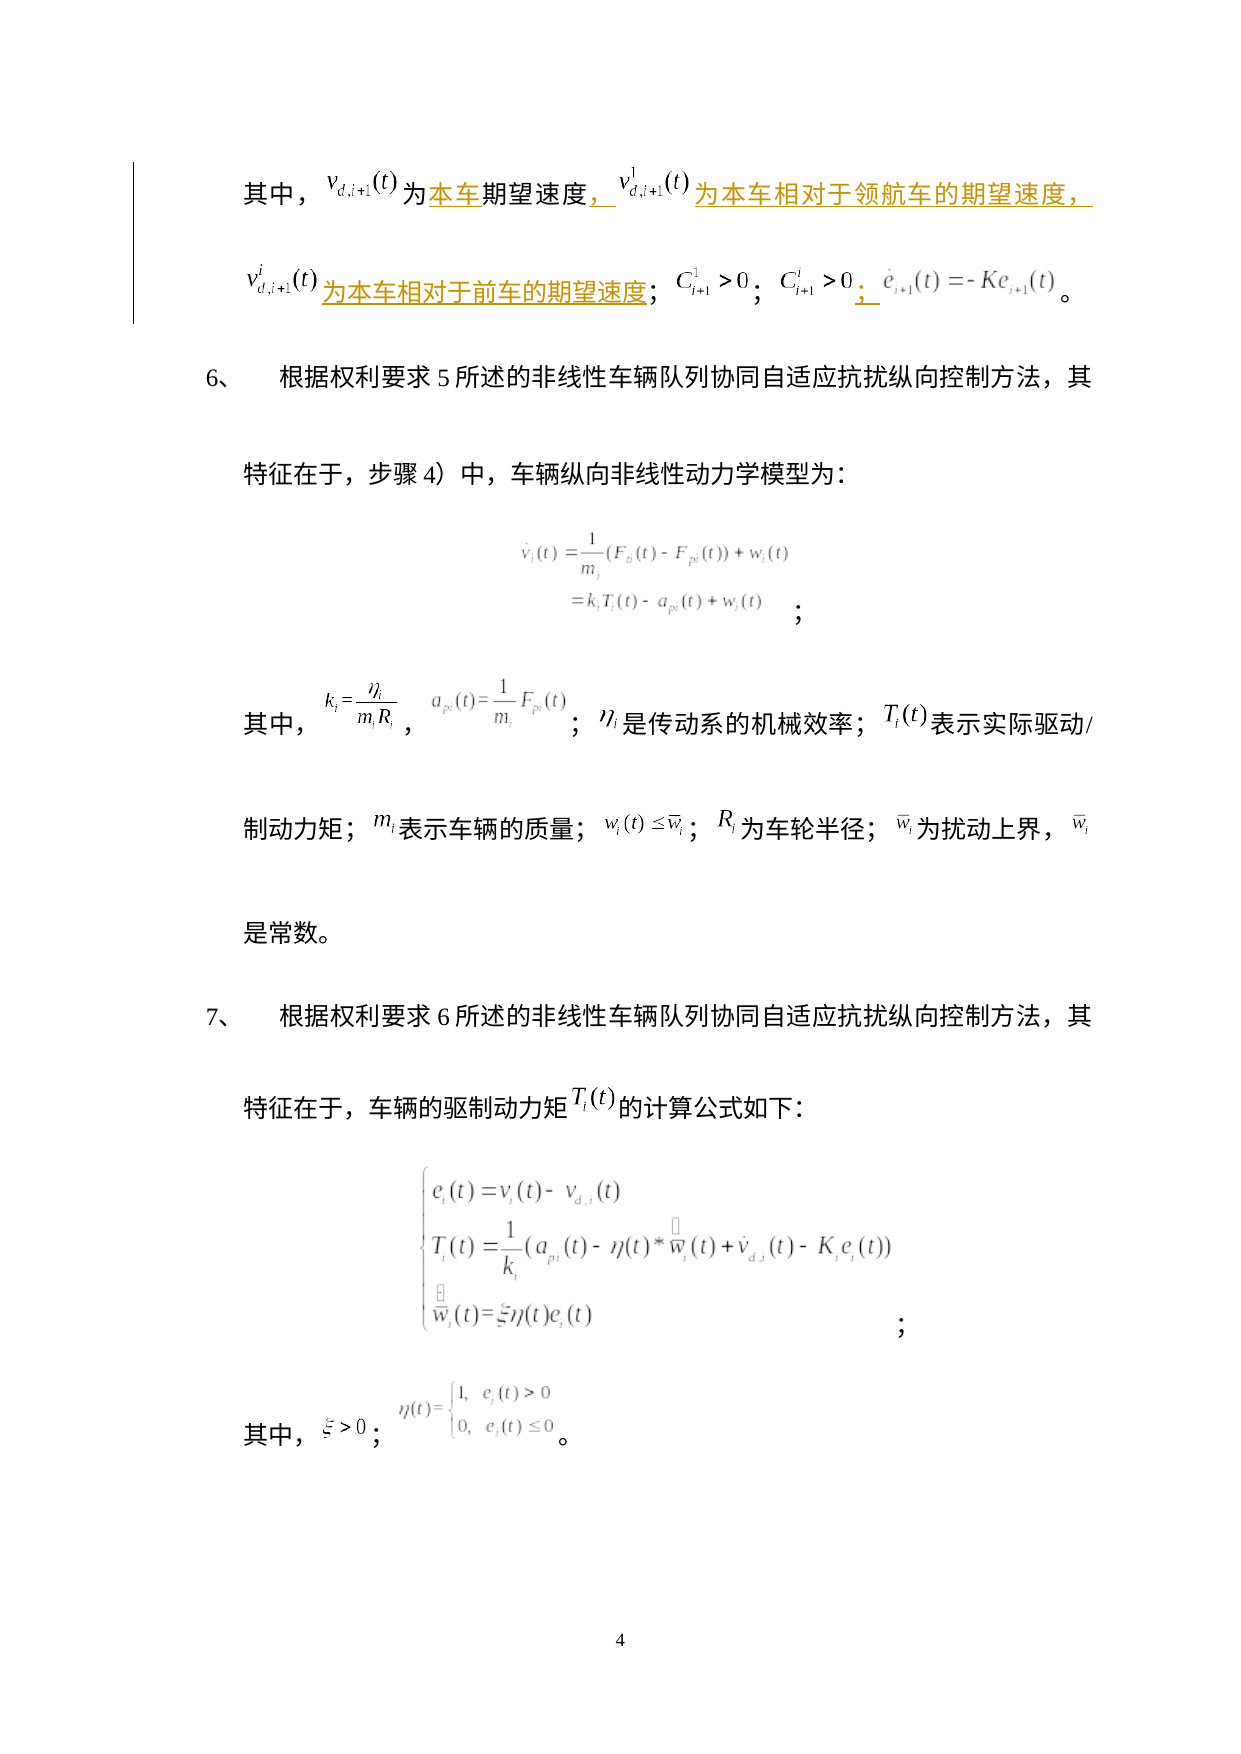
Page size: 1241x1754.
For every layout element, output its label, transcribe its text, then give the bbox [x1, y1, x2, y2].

list 根据权利要求6所述的非线性车辆队列协同自适应抗扰纵向控制方法，其特征在于，车辆的驱制动力矩的计算公式如下： [206, 982, 1092, 1144]
list 其中，为期望速度；；。 [243, 162, 1092, 324]
list ； [243, 523, 1092, 653]
list ； [243, 1163, 1092, 1358]
list 其中，；。 [243, 1376, 1092, 1473]
list 其中，，；是传动系的机械效率；表示实际驱动/制动力矩；表示车辆的质量；；为车轮半径；为扰动上界，是常数。 [243, 671, 1092, 964]
list 根据权利要求5所述的非线性车辆队列协同自适应抗扰纵向控制方法，其特征在于，步骤4）中，车辆纵向非线性动力学模型为： [206, 343, 1092, 505]
